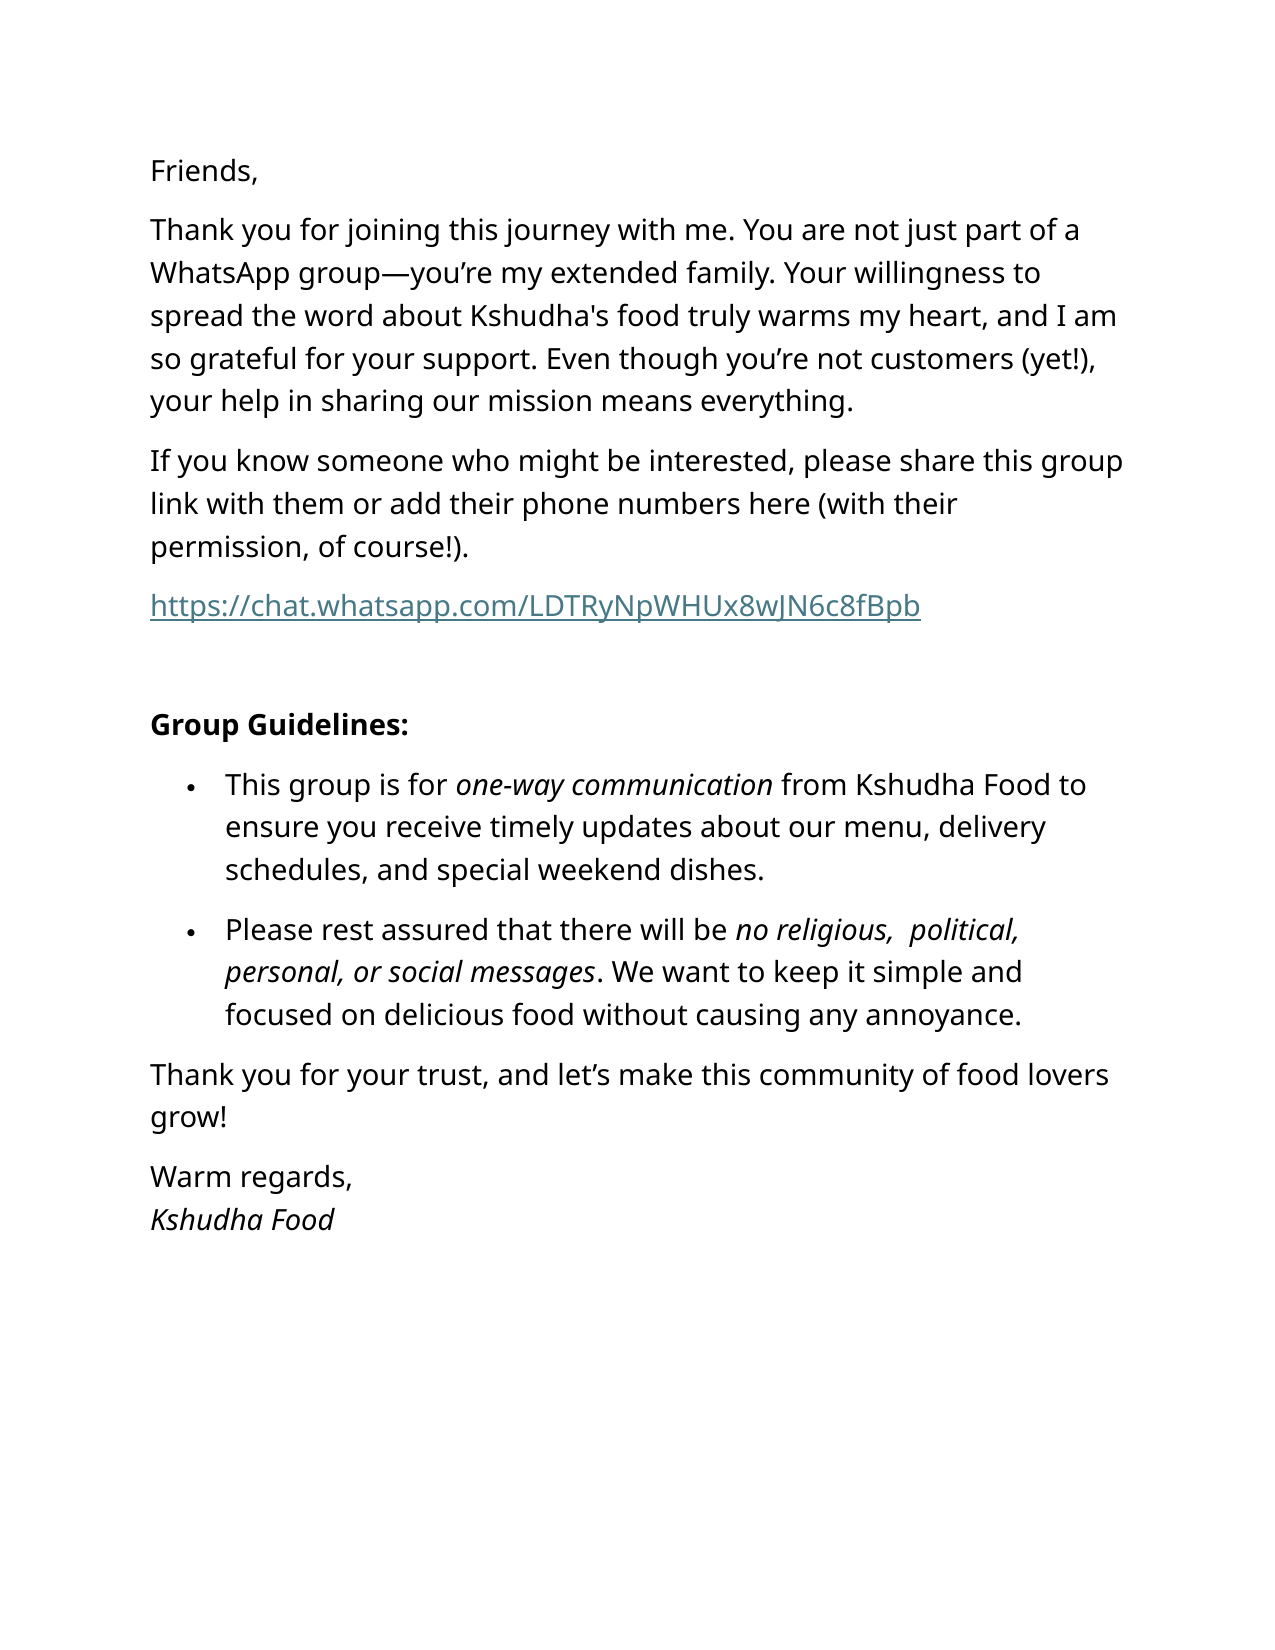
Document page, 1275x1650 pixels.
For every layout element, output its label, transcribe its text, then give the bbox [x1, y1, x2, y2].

text Thank you for joining this journey with me. You are not just part of a WhatsApp group—you’re my extended family. Your willingness to spread the word about Kshudha's food truly warms my heart, and I am so grateful for your support. Even though you’re not customers (yet!), your help in sharing our mission means everything. [150, 209, 1125, 420]
text https://chat.whatsapp.com/LDTRyNpWHUx8wJN6c8fBpb [150, 585, 1125, 625]
list This group is for one-way communication from Kshudha Food to ensure you receive timely updates about our menu, delivery schedules, and special weekend dishes. [187, 764, 1125, 889]
text Thank you for your trust, and let’s make this community of food lovers grow! [150, 1054, 1125, 1136]
text Warm regards, Kshudha Food [150, 1156, 1125, 1239]
text Group Guidelines: [150, 704, 1125, 744]
text If you know someone who might be interested, please share this group link with them or add their phone numbers here (with their permission, of course!). [150, 440, 1125, 566]
list Please rest assured that there will be no religious, political, personal, or social messages. We want to keep it simple and focused on delicious food without causing any annoyance. [187, 909, 1125, 1034]
text Friends, [150, 150, 1125, 190]
